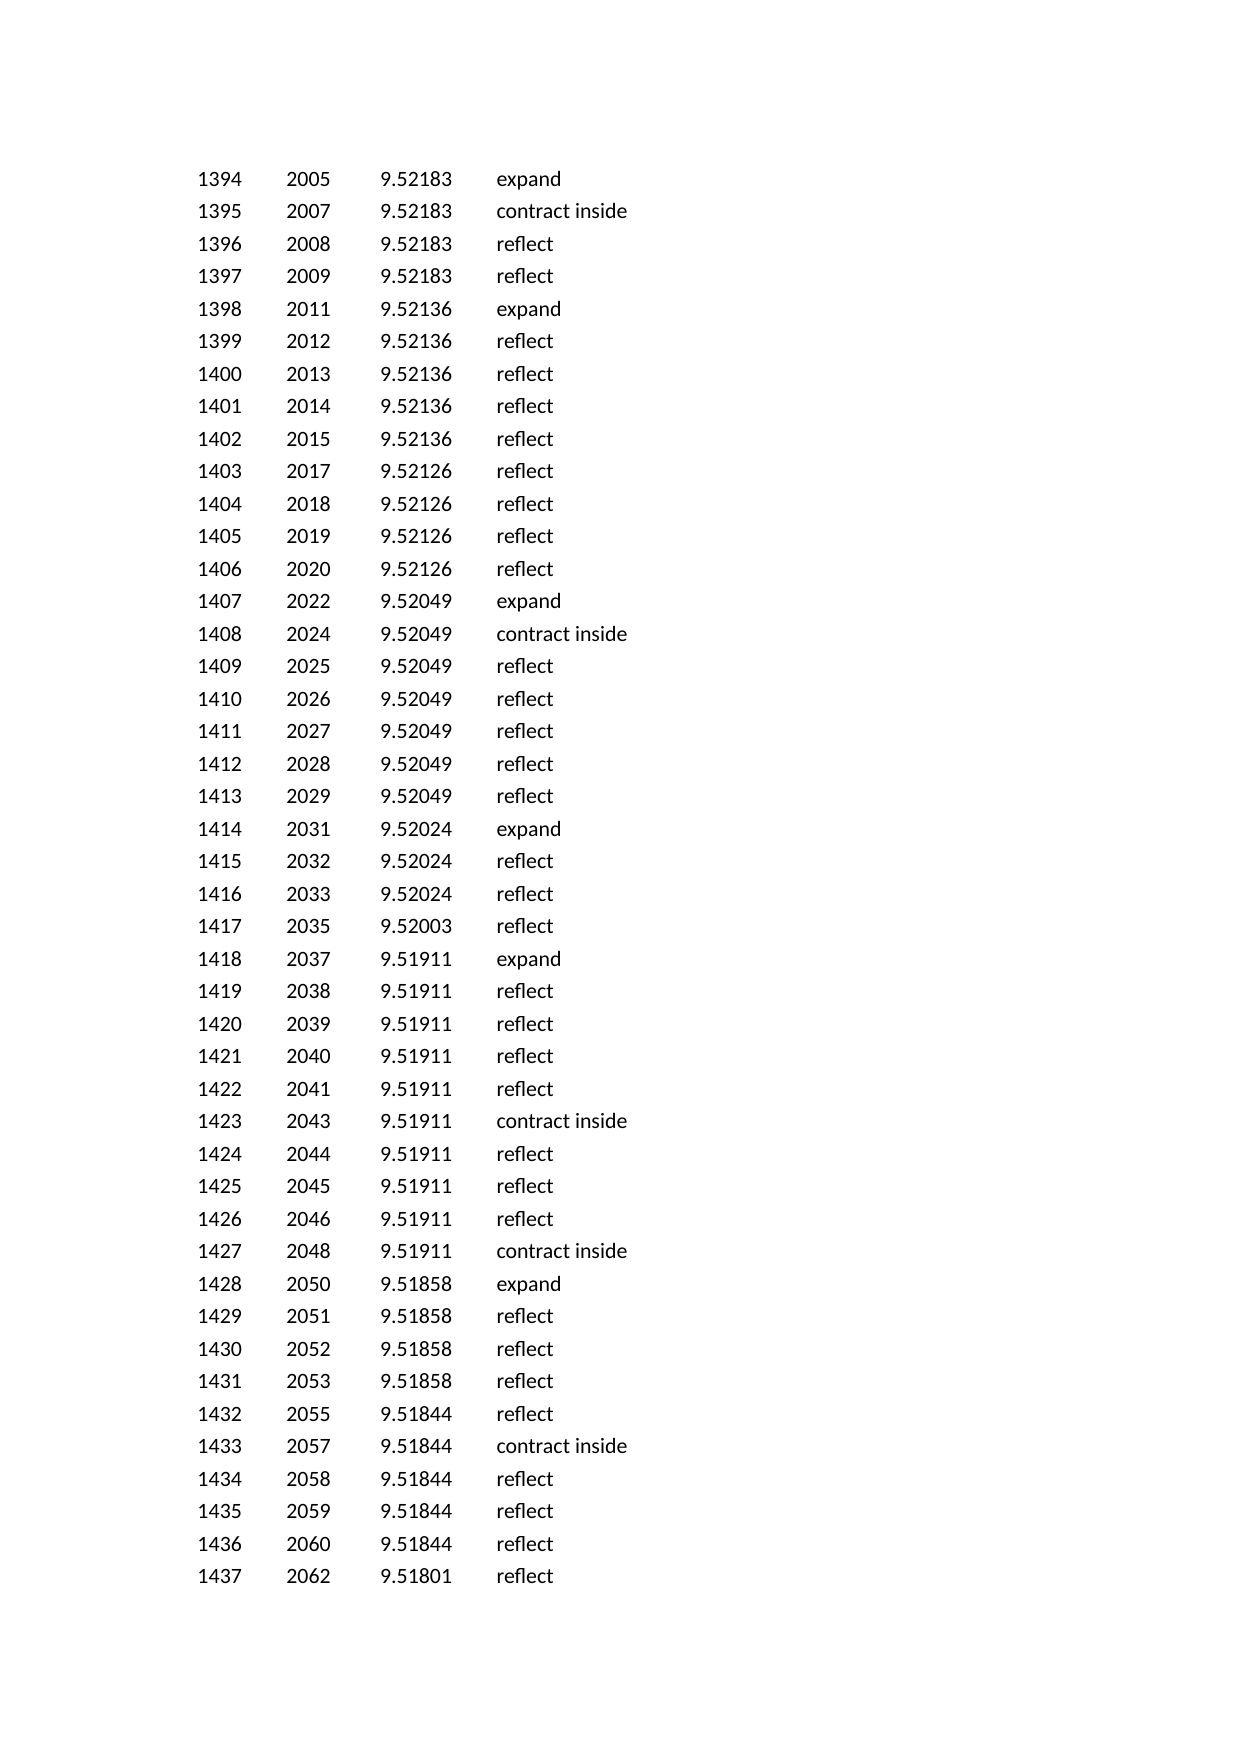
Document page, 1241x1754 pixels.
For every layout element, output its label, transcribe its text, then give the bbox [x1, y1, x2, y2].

text 1430 2052 9.51858 reflect [187, 1332, 1053, 1364]
text 1400 2013 9.52136 reflect [187, 357, 1053, 389]
text 1414 2031 9.52024 expand [187, 812, 1053, 844]
text 1403 2017 9.52126 reflect [187, 454, 1053, 487]
text 1399 2012 9.52136 reflect [187, 324, 1053, 357]
text 1424 2044 9.51911 reflect [187, 1137, 1053, 1169]
text 1432 2055 9.51844 reflect [187, 1397, 1053, 1429]
text 1418 2037 9.51911 expand [187, 942, 1053, 974]
text 1422 2041 9.51911 reflect [187, 1072, 1053, 1104]
text 1425 2045 9.51911 reflect [187, 1169, 1053, 1202]
text 1413 2029 9.52049 reflect [187, 779, 1053, 812]
text 1411 2027 9.52049 reflect [187, 714, 1053, 747]
text 1431 2053 9.51858 reflect [187, 1364, 1053, 1397]
text 1410 2026 9.52049 reflect [187, 682, 1053, 714]
text 1415 2032 9.52024 reflect [187, 844, 1053, 877]
text 1398 2011 9.52136 expand [187, 292, 1053, 324]
text 1407 2022 9.52049 expand [187, 584, 1053, 617]
text 1404 2018 9.52126 reflect [187, 487, 1053, 519]
text 1406 2020 9.52126 reflect [187, 552, 1053, 584]
text 1408 2024 9.52049 contract inside [187, 617, 1053, 649]
text 1435 2059 9.51844 reflect [187, 1494, 1053, 1527]
text 1396 2008 9.52183 reflect [187, 227, 1053, 259]
text 1423 2043 9.51911 contract inside [187, 1104, 1053, 1137]
text 1437 2062 9.51801 reflect [187, 1559, 1053, 1592]
text 1428 2050 9.51858 expand [187, 1267, 1053, 1299]
text 1405 2019 9.52126 reflect [187, 519, 1053, 552]
text 1416 2033 9.52024 reflect [187, 877, 1053, 909]
text 1417 2035 9.52003 reflect [187, 909, 1053, 942]
text 1426 2046 9.51911 reflect [187, 1202, 1053, 1234]
text 1412 2028 9.52049 reflect [187, 747, 1053, 779]
text 1394 2005 9.52183 expand [187, 162, 1053, 194]
text 1420 2039 9.51911 reflect [187, 1007, 1053, 1039]
text 1402 2015 9.52136 reflect [187, 422, 1053, 454]
text 1409 2025 9.52049 reflect [187, 649, 1053, 682]
text 1421 2040 9.51911 reflect [187, 1039, 1053, 1072]
text 1401 2014 9.52136 reflect [187, 389, 1053, 422]
text 1395 2007 9.52183 contract inside [187, 194, 1053, 227]
text 1433 2057 9.51844 contract inside [187, 1429, 1053, 1462]
text 1429 2051 9.51858 reflect [187, 1299, 1053, 1332]
text 1397 2009 9.52183 reflect [187, 259, 1053, 292]
text 1434 2058 9.51844 reflect [187, 1462, 1053, 1494]
text 1436 2060 9.51844 reflect [187, 1527, 1053, 1559]
text 1427 2048 9.51911 contract inside [187, 1234, 1053, 1267]
text 1419 2038 9.51911 reflect [187, 974, 1053, 1007]
